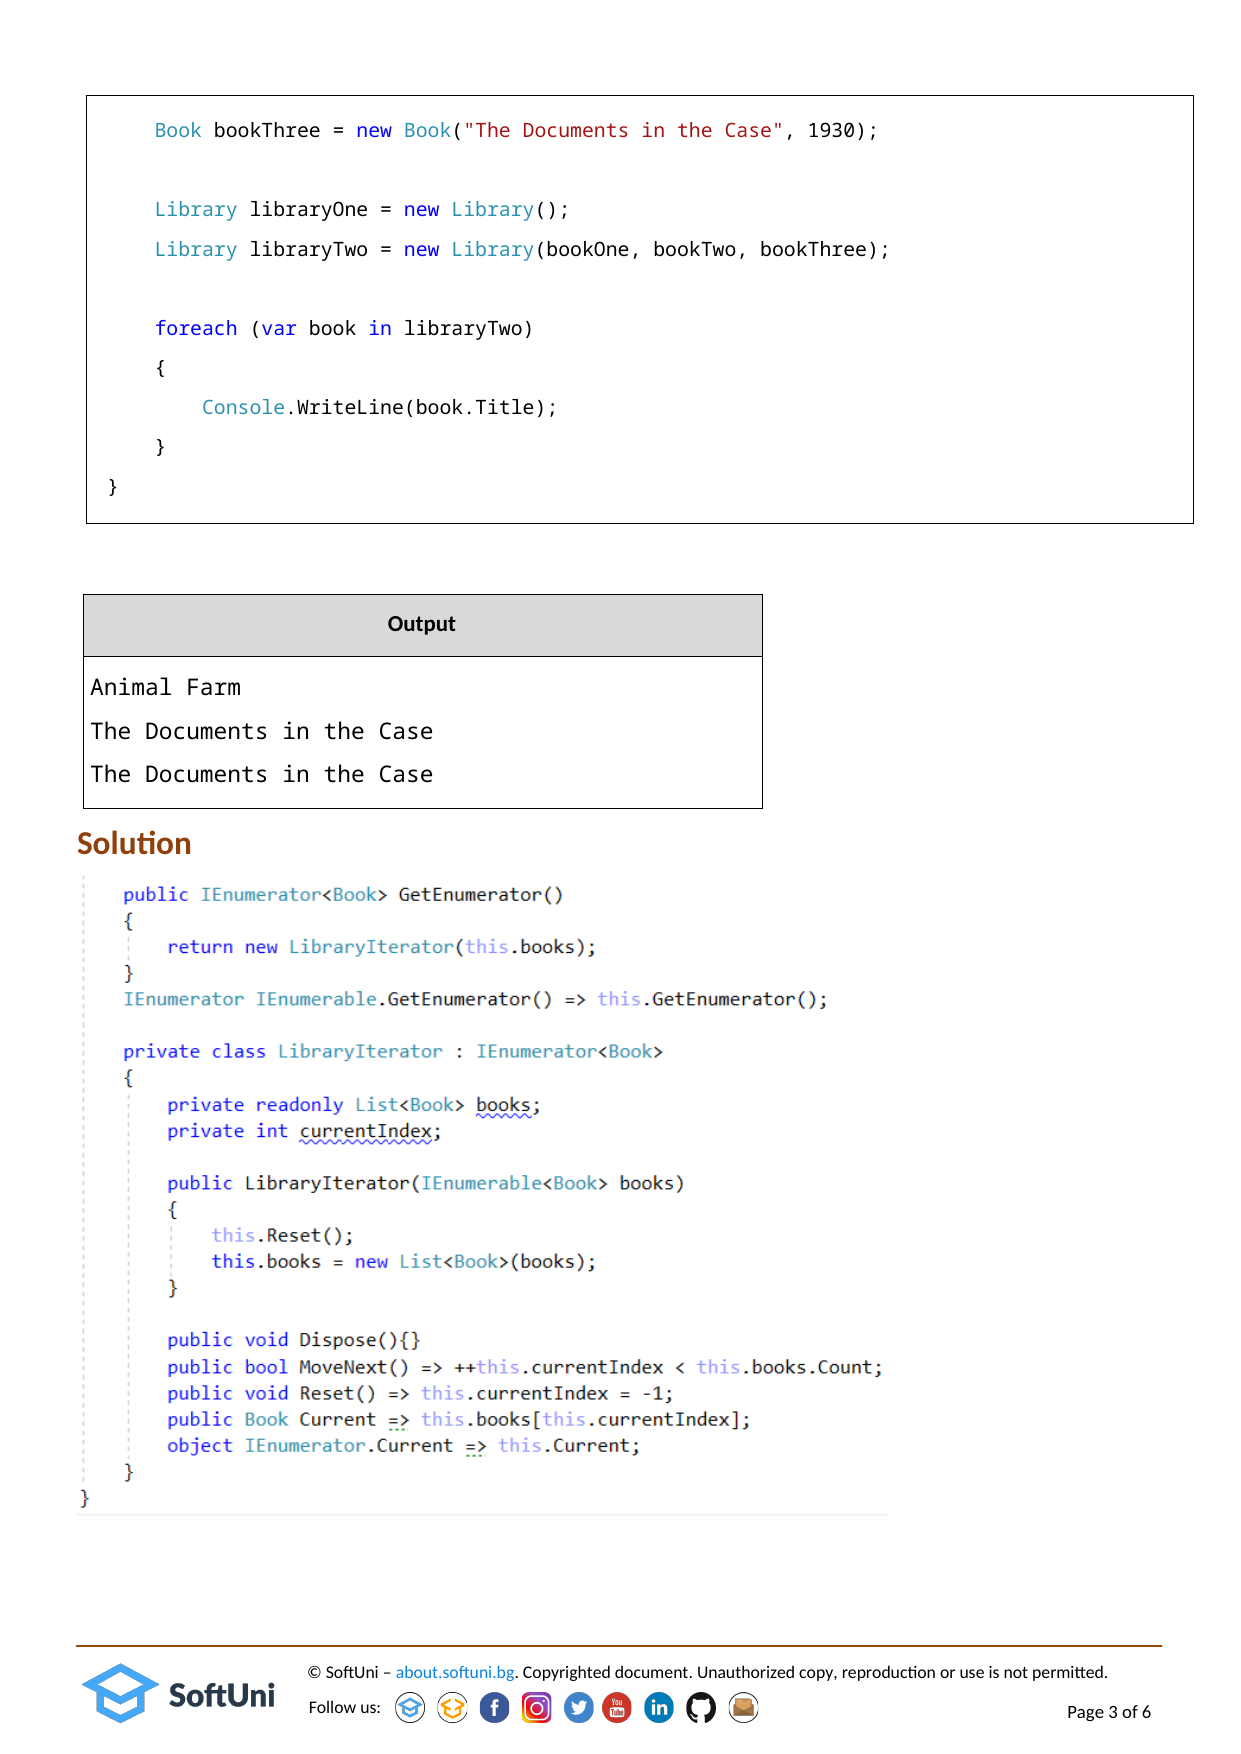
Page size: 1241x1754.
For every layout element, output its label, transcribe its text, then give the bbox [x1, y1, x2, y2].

picture [658, 1705, 667, 1714]
picture [665, 1714, 674, 1723]
table_cell Animal Farm The Documents in the Case The Documents in the Case [84, 657, 762, 808]
picture [644, 1692, 653, 1701]
picture [395, 1692, 425, 1723]
picture [602, 1692, 632, 1723]
picture [686, 1692, 716, 1723]
picture [479, 1692, 510, 1723]
table_header Output [84, 595, 762, 656]
picture [522, 1692, 552, 1723]
picture [644, 1714, 653, 1723]
picture [728, 1692, 759, 1723]
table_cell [87, 96, 1193, 523]
picture [76, 876, 889, 1516]
picture [75, 1658, 281, 1729]
picture [665, 1692, 674, 1701]
subtitle Solution [77, 822, 1163, 862]
picture [564, 1692, 594, 1723]
picture [437, 1692, 468, 1723]
